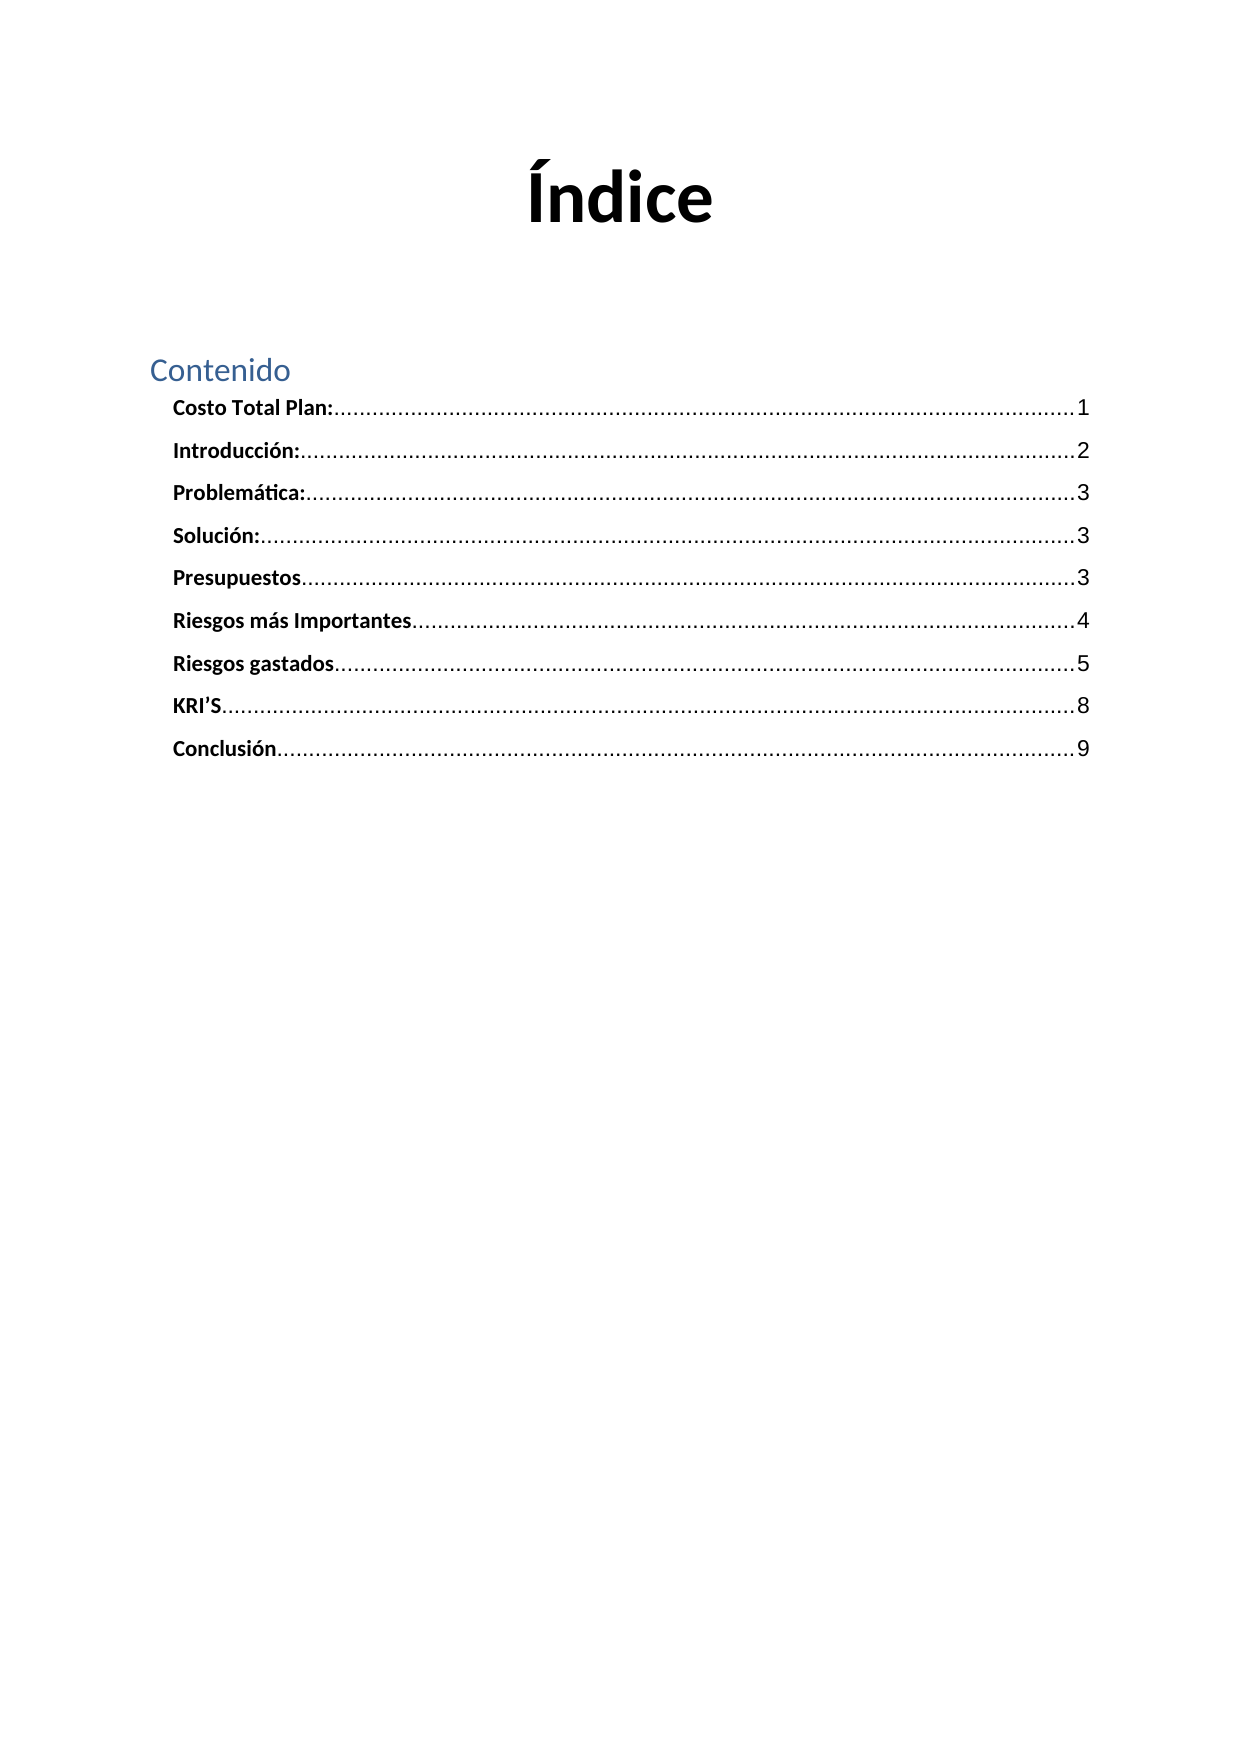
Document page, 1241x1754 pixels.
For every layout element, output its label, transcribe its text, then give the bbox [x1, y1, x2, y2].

text Índice [150, 150, 1090, 242]
